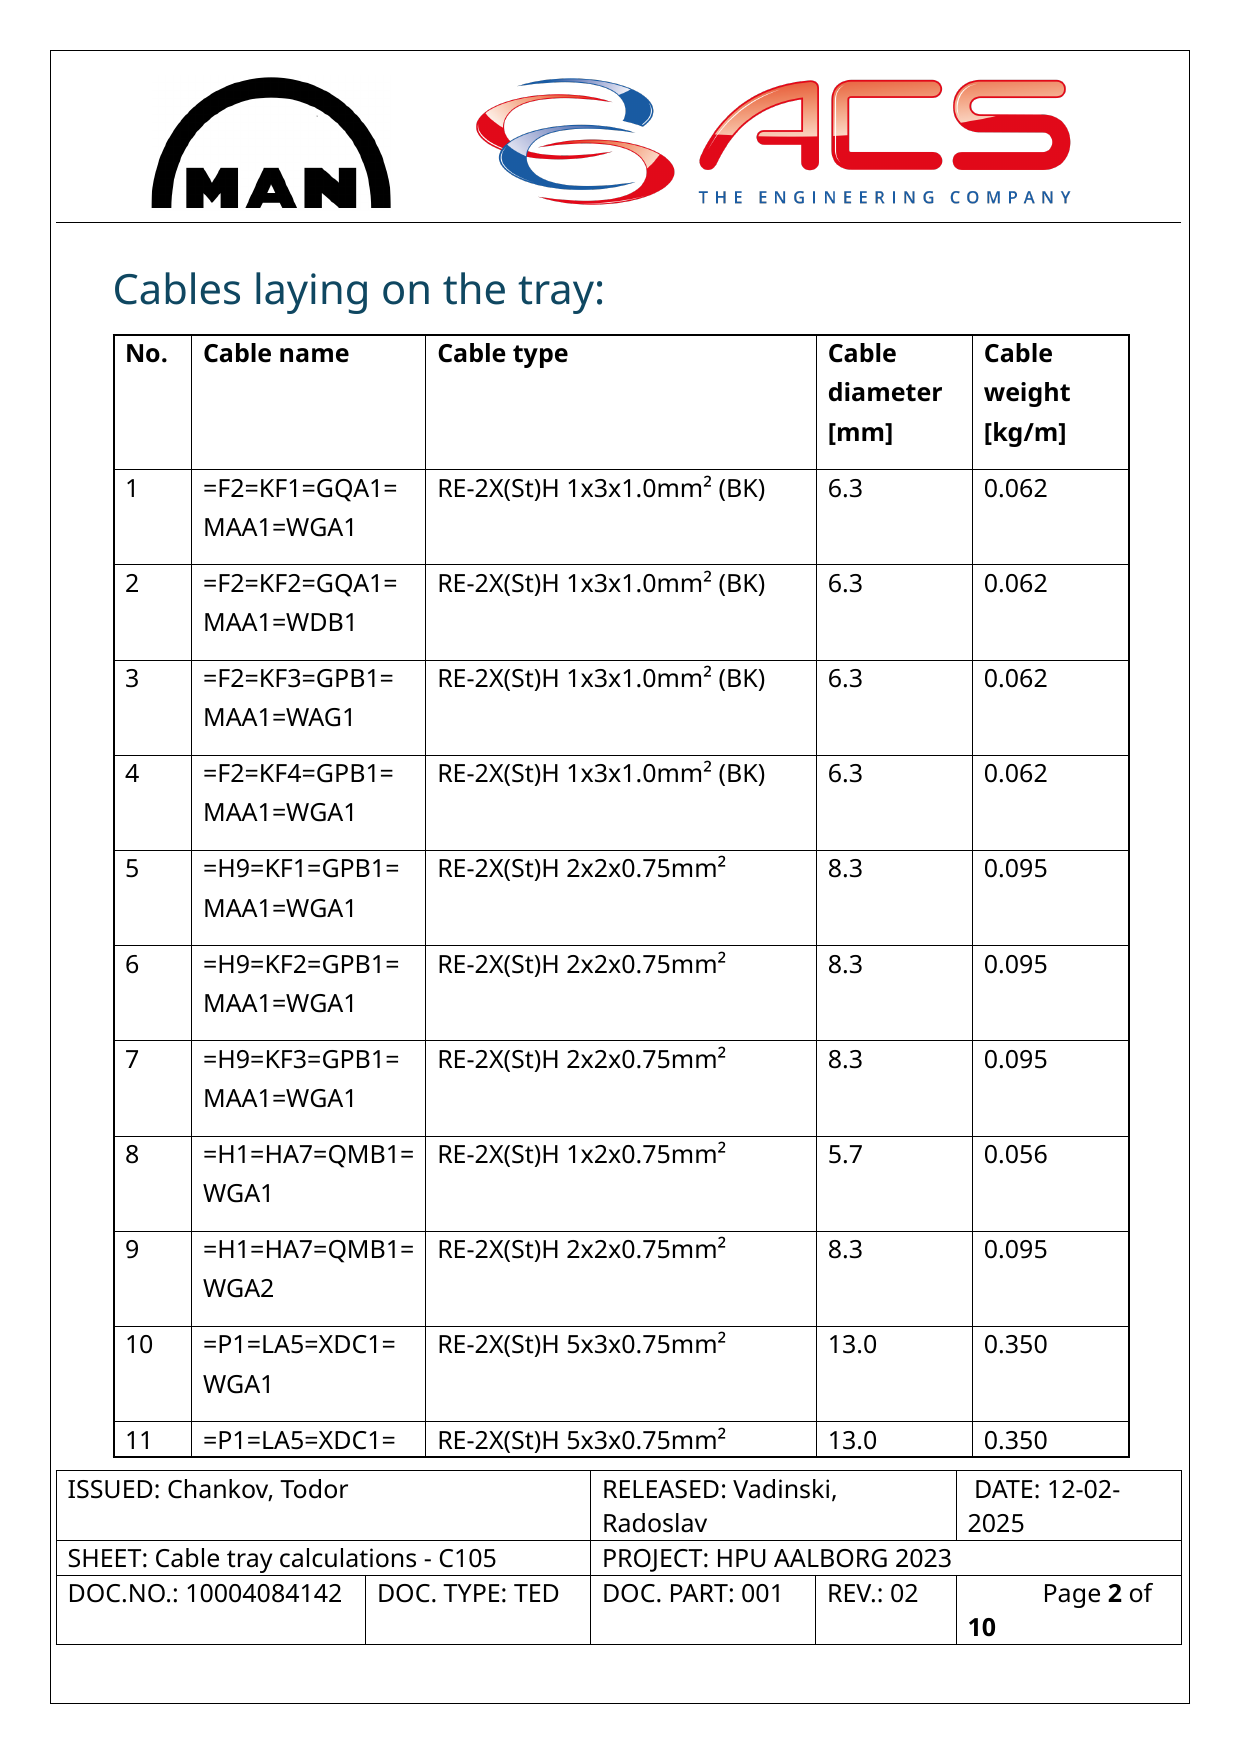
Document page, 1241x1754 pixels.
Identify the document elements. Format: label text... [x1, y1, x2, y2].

table_cell RE-2X(St)H 1x3x1.0mm² (BK) [426, 470, 816, 564]
table_cell RE-2X(St)H 2x2x0.75mm² [426, 1041, 816, 1136]
table_cell RE-2X(St)H 5x3x0.75mm² [426, 1422, 816, 1456]
table_cell 0.350 [973, 1422, 1128, 1456]
table_cell RE-2X(St)H 5x3x0.75mm² [426, 1327, 816, 1421]
table_cell 4 [115, 756, 191, 850]
table_cell RE-2X(St)H 1x3x1.0mm² (BK) [426, 756, 816, 850]
table_cell 1 [115, 470, 191, 564]
table_cell RE-2X(St)H 1x2x0.75mm² [426, 1137, 816, 1231]
table_cell 6.3 [817, 661, 972, 755]
table_cell 0.056 [973, 1137, 1128, 1231]
table_cell 11 [115, 1422, 191, 1456]
table_cell =H1=HA7=QMB1=WGA1 [192, 1137, 425, 1231]
table_cell RE-2X(St)H 1x3x1.0mm² (BK) [426, 661, 816, 755]
table_cell 9 [115, 1232, 191, 1326]
table_cell 6.3 [817, 565, 972, 659]
table_cell 3 [115, 661, 191, 755]
table_cell 6.3 [817, 756, 972, 850]
table_cell 8.3 [817, 1232, 972, 1326]
table_cell 0.095 [973, 1041, 1128, 1136]
table_cell 0.062 [973, 565, 1128, 659]
table_cell 8.3 [817, 946, 972, 1040]
table_cell =F2=KF2=GQA1=MAA1=WDB1 [192, 565, 425, 659]
table_cell 13.0 [817, 1327, 972, 1421]
table_header No. [115, 336, 191, 469]
picture [475, 75, 1086, 211]
table_cell 6.3 [817, 470, 972, 564]
table_cell =F2=KF4=GPB1=MAA1=WGA1 [192, 756, 425, 850]
table_cell 0.095 [973, 946, 1128, 1040]
table_cell 5 [115, 851, 191, 945]
table_cell RE-2X(St)H 1x3x1.0mm² (BK) [426, 565, 816, 659]
table_cell =H9=KF1=GPB1=MAA1=WGA1 [192, 851, 425, 945]
table_cell =H9=KF3=GPB1=MAA1=WGA1 [192, 1041, 425, 1136]
picture [151, 75, 391, 211]
table_cell 0.095 [973, 851, 1128, 945]
table_cell =P1=LA5=XDC1=WGA2 [192, 1422, 425, 1456]
table_cell RE-2X(St)H 2x2x0.75mm² [426, 1232, 816, 1326]
table_cell 8 [115, 1137, 191, 1231]
table_cell =H1=HA7=QMB1=WGA2 [192, 1232, 425, 1326]
table_cell =F2=KF1=GQA1=MAA1=WGA1 [192, 470, 425, 564]
table_cell RE-2X(St)H 2x2x0.75mm² [426, 851, 816, 945]
table_cell 0.062 [973, 661, 1128, 755]
table_cell 0.062 [973, 756, 1128, 850]
table_cell 0.350 [973, 1327, 1128, 1421]
table_header Cable name [192, 336, 425, 469]
table_cell 8.3 [817, 851, 972, 945]
table_header Cable diameter [mm] [817, 336, 972, 469]
table_cell =F2=KF3=GPB1=MAA1=WAG1 [192, 661, 425, 755]
table_header Cable type [426, 336, 816, 469]
table_cell 0.095 [973, 1232, 1128, 1326]
table_cell 0.062 [973, 470, 1128, 564]
table_cell RE-2X(St)H 2x2x0.75mm² [426, 946, 816, 1040]
table_cell =P1=LA5=XDC1=WGA1 [192, 1327, 425, 1421]
table_cell =H9=KF2=GPB1=MAA1=WGA1 [192, 946, 425, 1040]
table_cell 6 [115, 946, 191, 1040]
table_cell 5.7 [817, 1137, 972, 1231]
table_cell 8.3 [817, 1041, 972, 1136]
subtitle Cables laying on the tray: [112, 260, 1128, 317]
table_cell 13.0 [817, 1422, 972, 1456]
table_cell 2 [115, 565, 191, 659]
table_cell 10 [115, 1327, 191, 1421]
table_header Cable weight [kg/m] [973, 336, 1128, 469]
table_cell 7 [115, 1041, 191, 1136]
